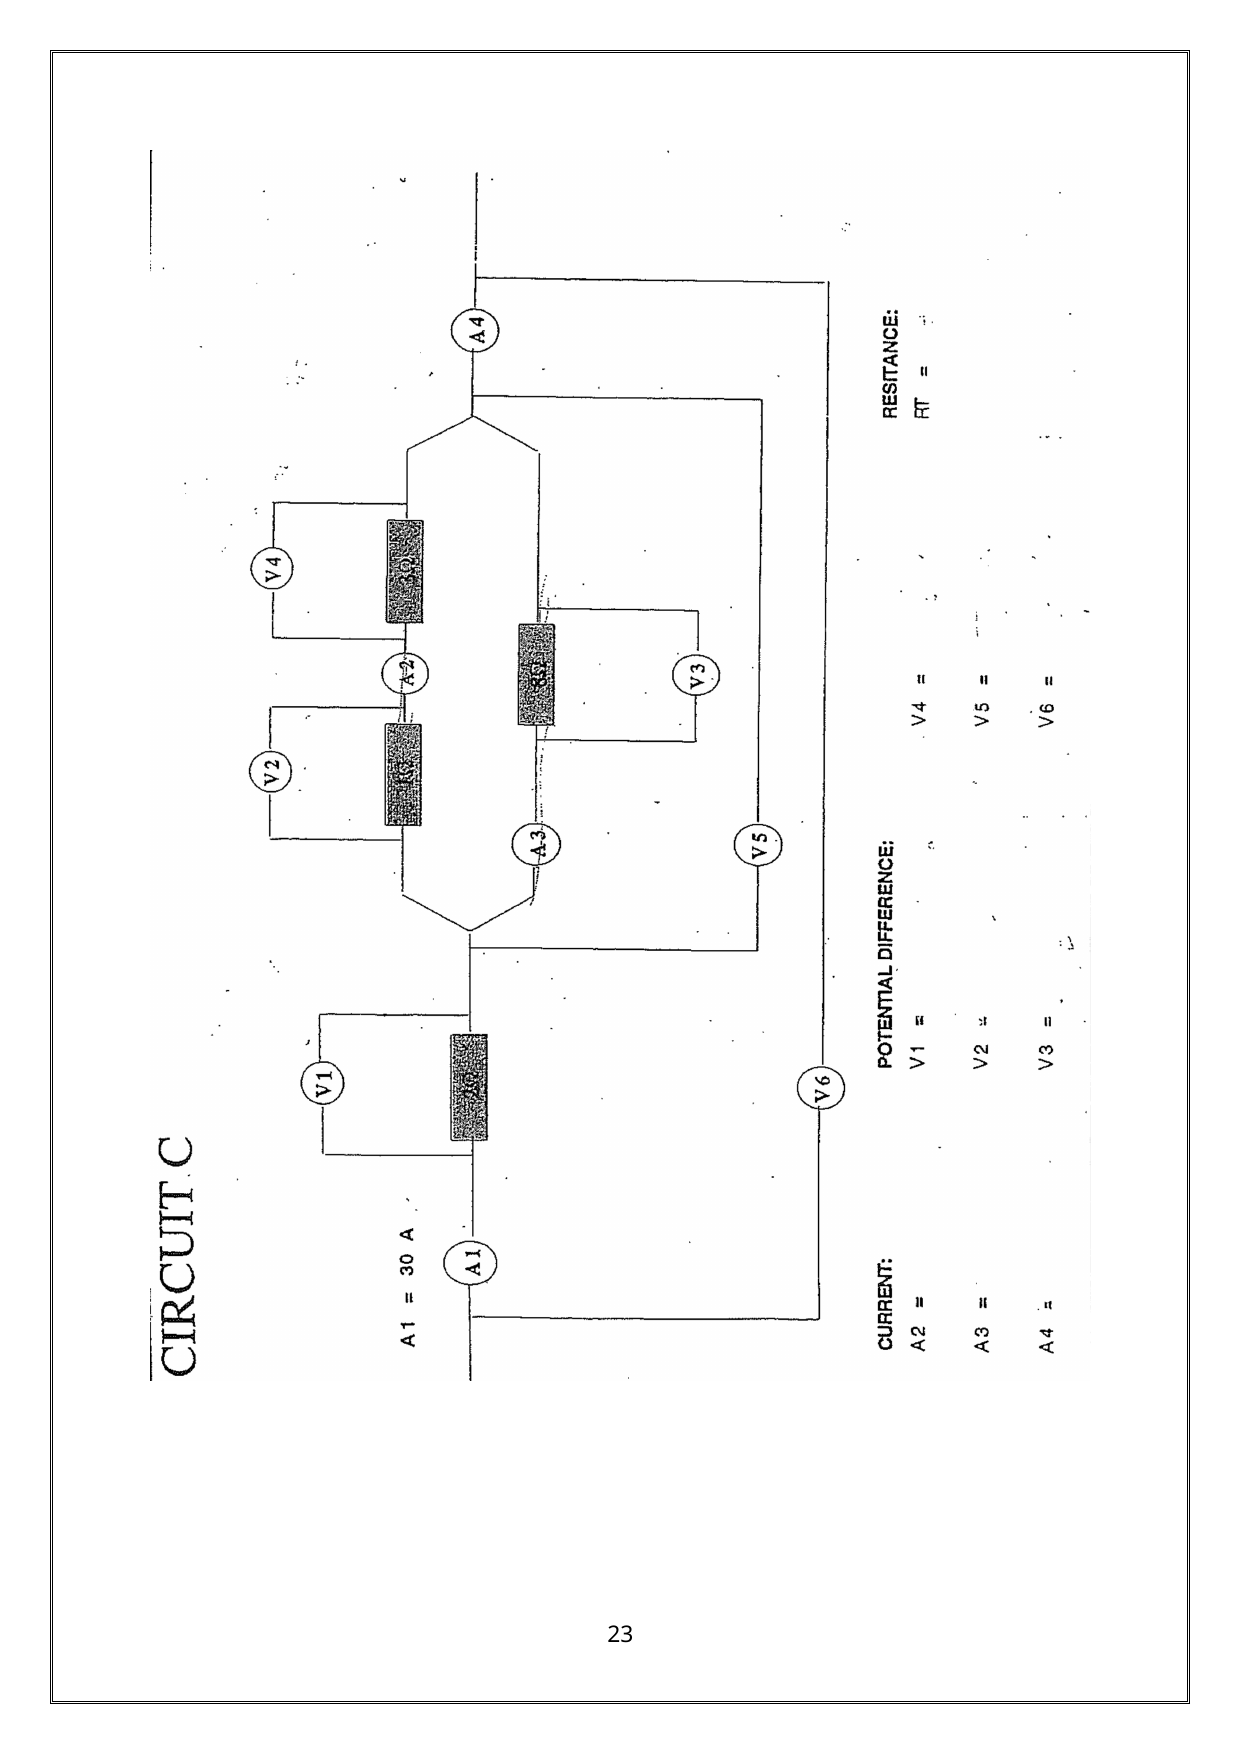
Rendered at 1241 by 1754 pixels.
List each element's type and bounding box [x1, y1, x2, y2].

picture [150, 150, 1091, 1381]
